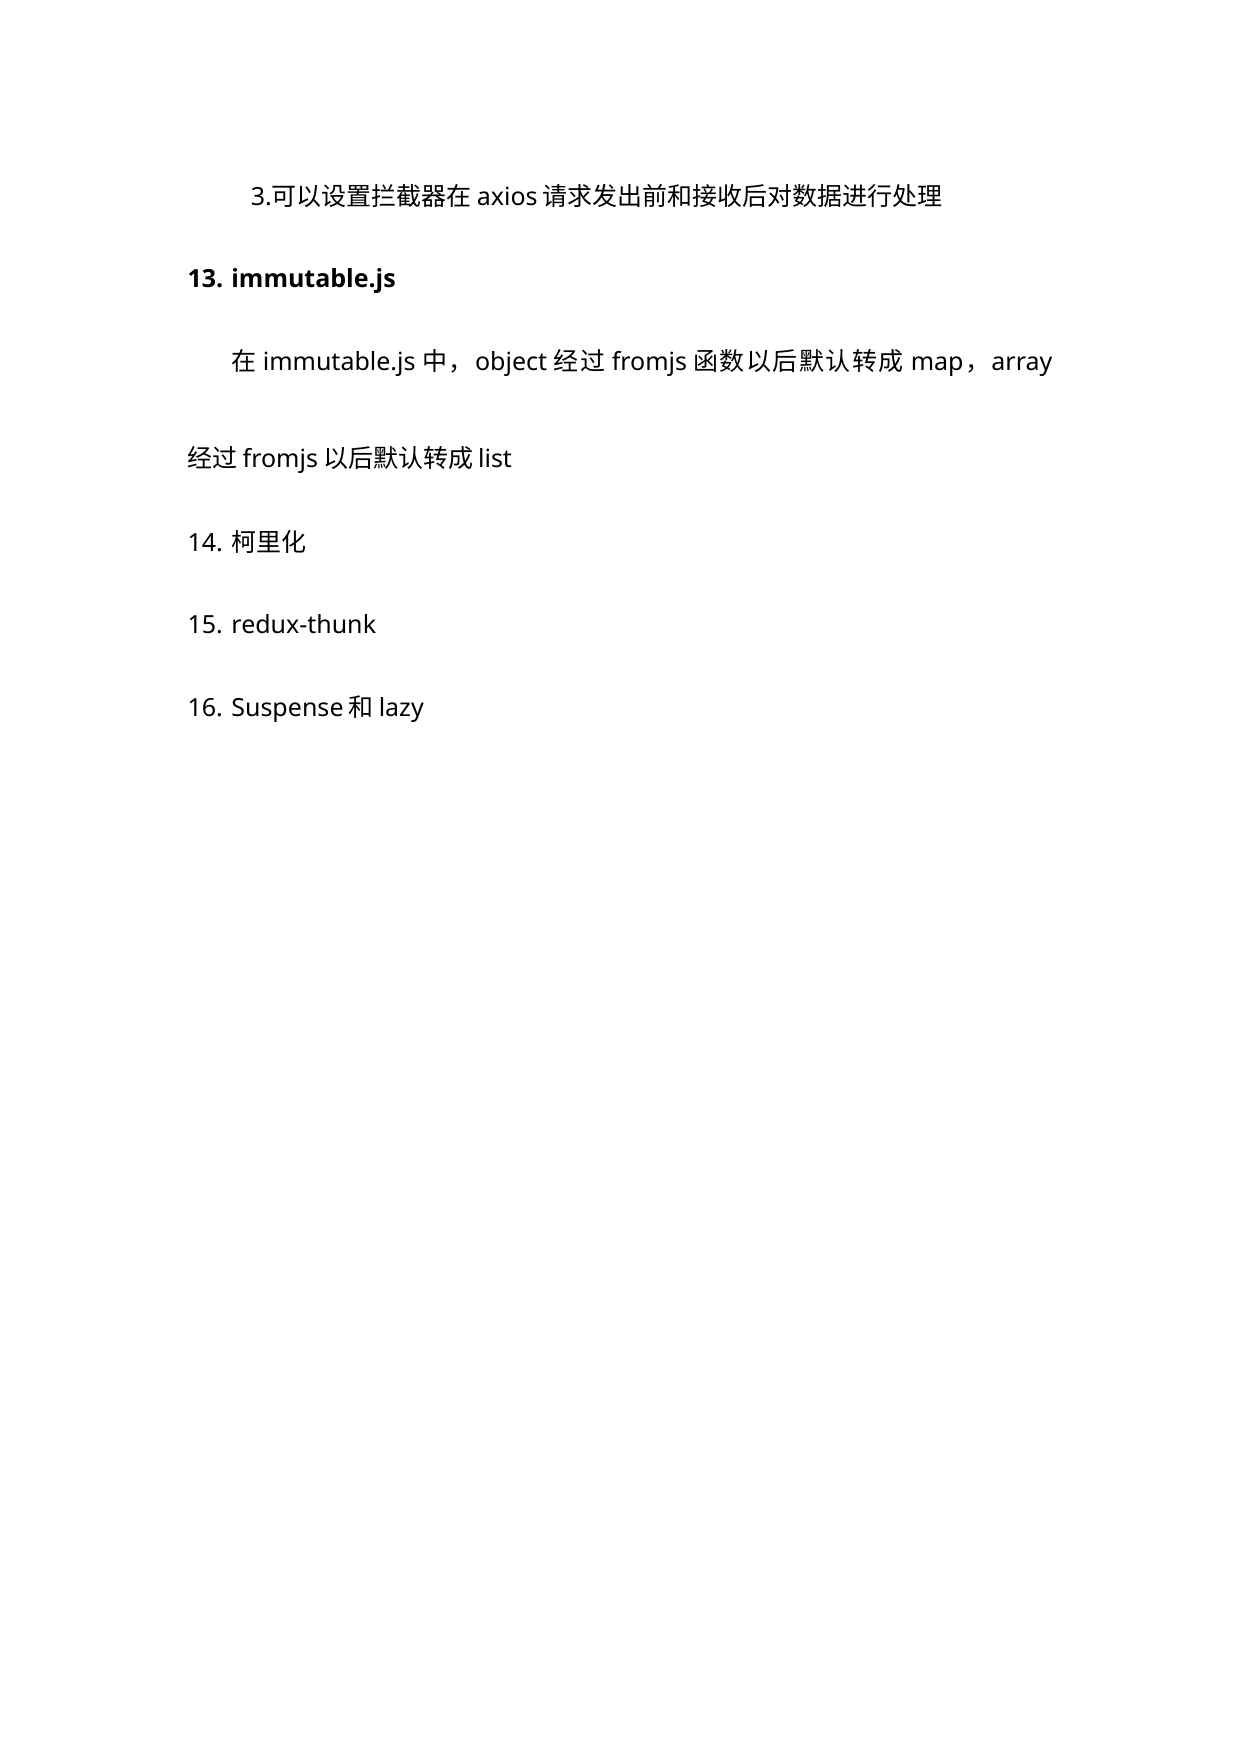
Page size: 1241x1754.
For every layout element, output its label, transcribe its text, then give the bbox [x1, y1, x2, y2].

list 在immutable.js中，object经过fromjs函数以后默认转成map，array经过fromjs以后默认转成list [187, 327, 1053, 489]
list 3.可以设置拦截器在axios请求发出前和接收后对数据进行处理 [187, 162, 1053, 227]
list redux-thunk [187, 591, 1053, 656]
list Suspense和lazy [187, 673, 1053, 738]
list 柯里化 [187, 508, 1053, 573]
list immutable.js [187, 245, 1053, 310]
